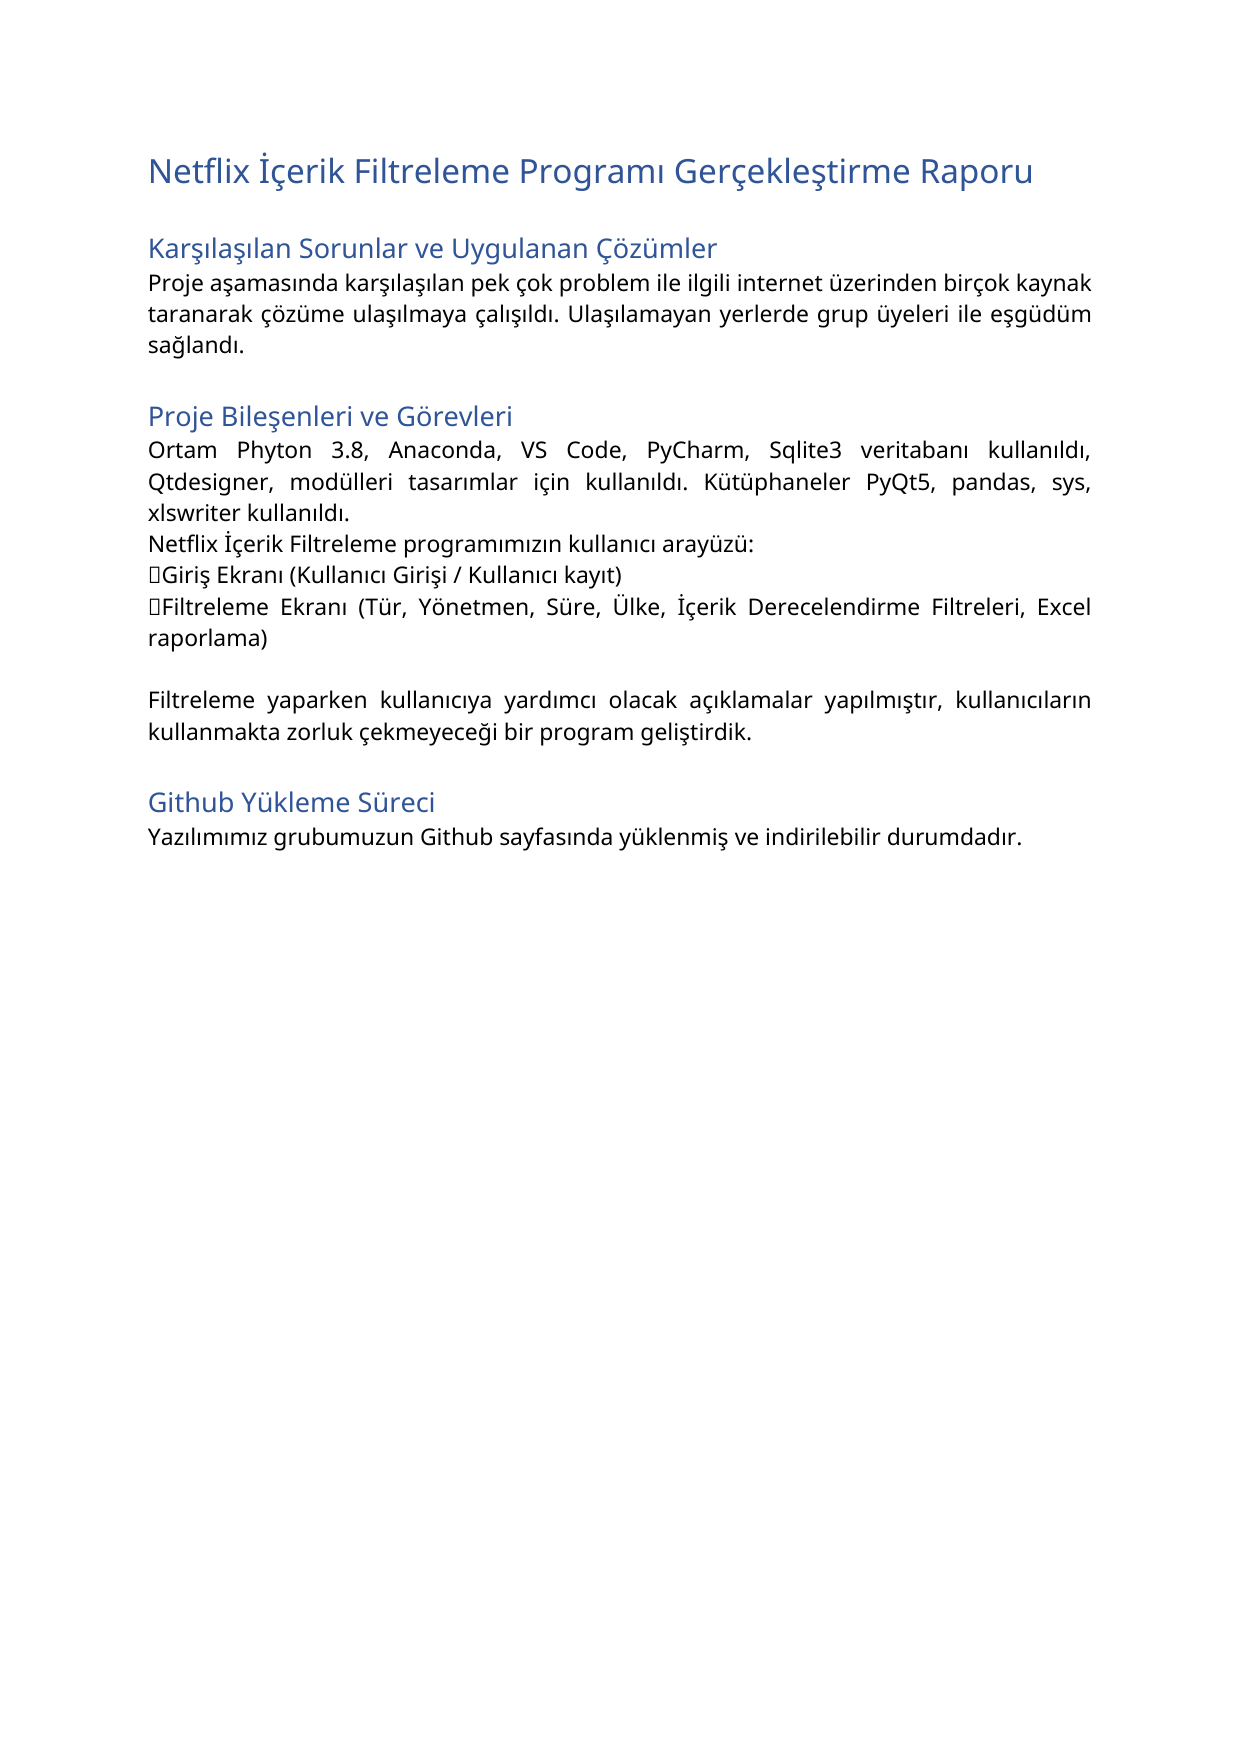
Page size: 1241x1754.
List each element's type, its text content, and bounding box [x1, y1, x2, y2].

text Yazılımımız grubumuzun Github sayfasında yüklenmiş ve indirilebilir durumdadır. [148, 821, 1093, 852]
text Proje aşamasında karşılaşılan pek çok problem ile ilgili internet üzerinden birçok kaynak taranarak çözüme ulaşılmaya çalışıldı. Ulaşılamayan yerlerde grup üyeleri ile eşgüdüm sağlandı. [148, 267, 1093, 361]
text Proje Bileşenleri ve Görevleri [148, 397, 1093, 434]
text Karşılaşılan Sorunlar ve Uygulanan Çözümler [148, 230, 1093, 267]
text Filtreleme Ekranı (Tür, Yönetmen, Süre, Ülke, İçerik Derecelendirme Filtreleri, Excel raporlama) [148, 591, 1093, 653]
text Giriş Ekranı (Kullanıcı Girişi / Kullanıcı kayıt) [148, 559, 1093, 591]
text Github Yükleme Süreci [148, 784, 1093, 821]
text Ortam Phyton 3.8, Anaconda, VS Code, PyCharm, Sqlite3 veritabanı kullanıldı, Qtdesigner, modülleri tasarımlar için kullanıldı. Kütüphaneler PyQt5, pandas, sys, xlswriter kullanıldı. [148, 434, 1093, 528]
text Netflix İçerik Filtreleme Programı Gerçekleştirme Raporu [148, 148, 1093, 193]
text Netflix İçerik Filtreleme programımızın kullanıcı arayüzü: [148, 528, 1093, 559]
text Filtreleme yaparken kullanıcıya yardımcı olacak açıklamalar yapılmıştır, kullanıcıların kullanmakta zorluk çekmeyeceği bir program geliştirdik. [148, 684, 1093, 747]
